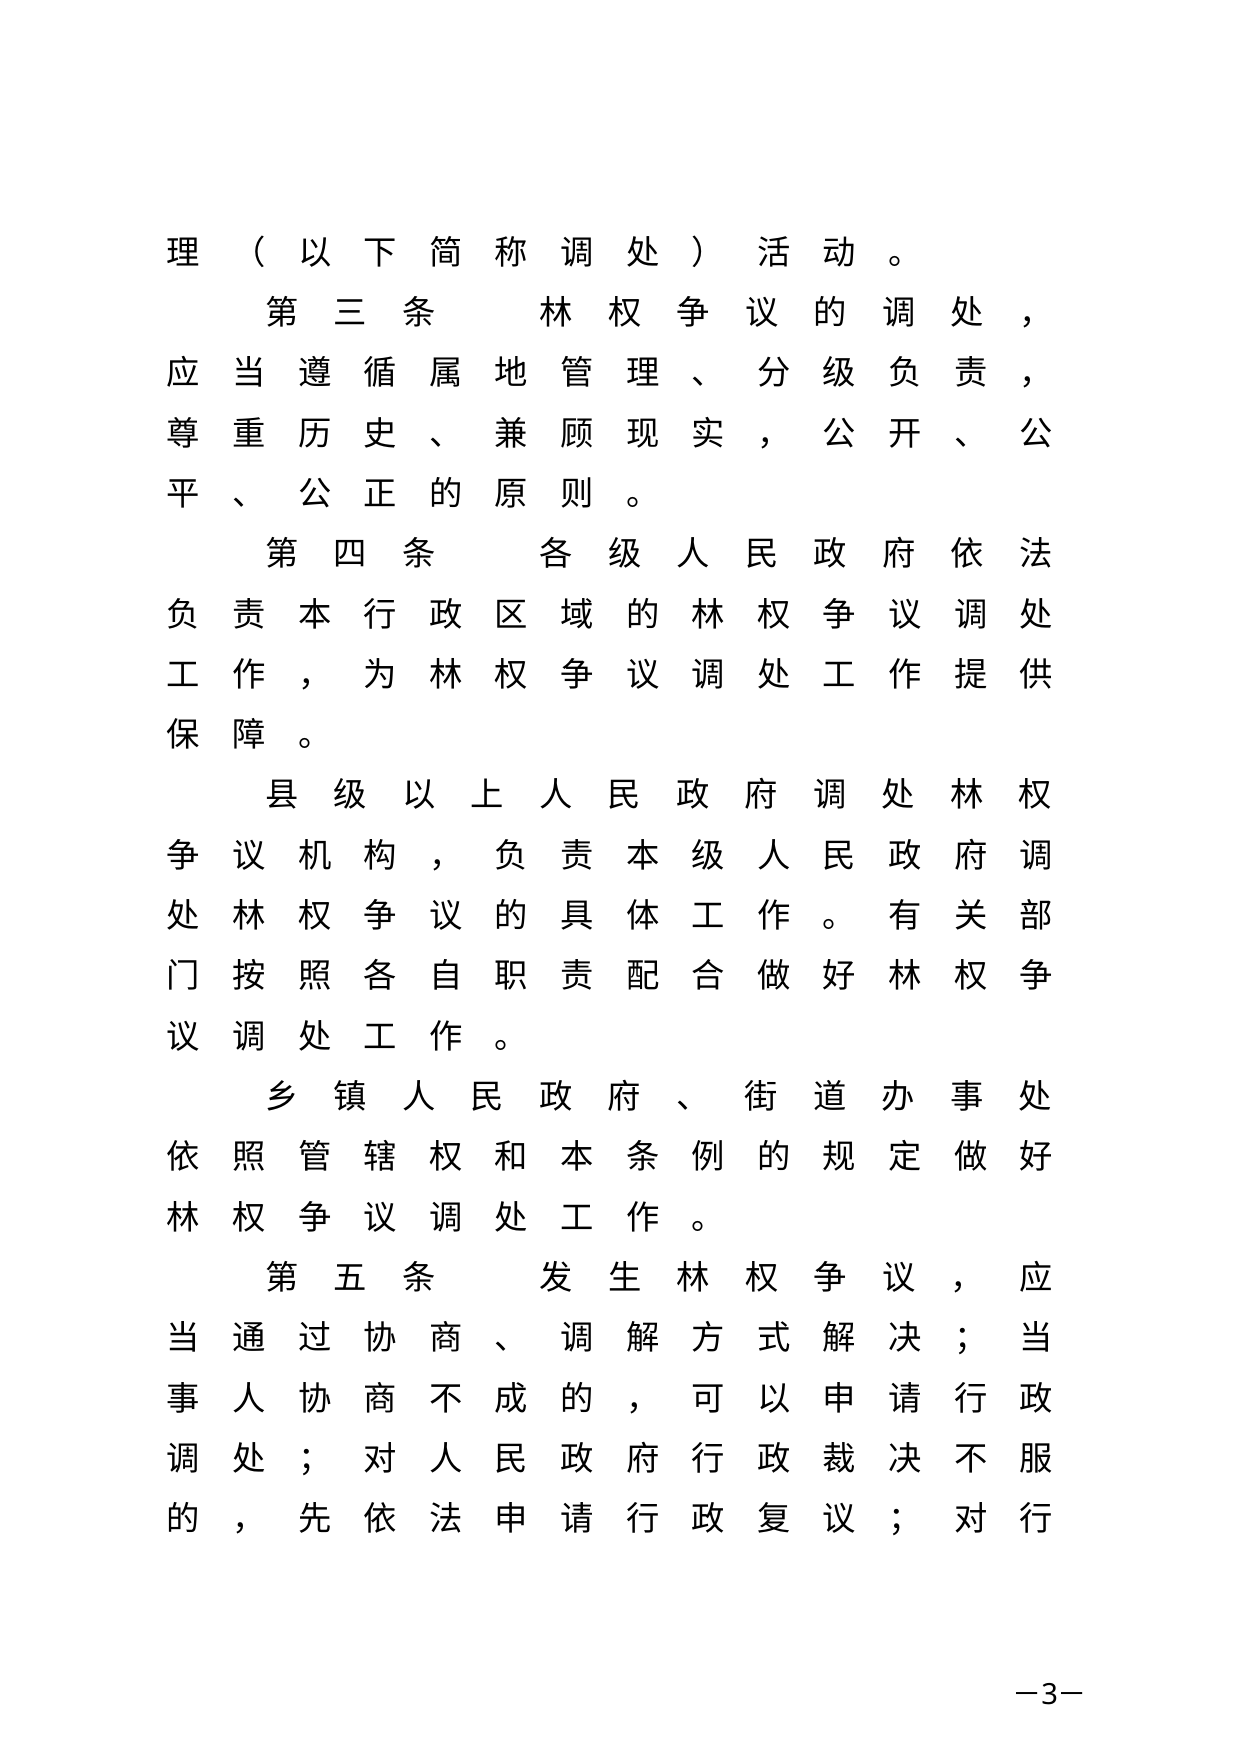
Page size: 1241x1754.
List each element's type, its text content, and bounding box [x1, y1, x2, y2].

text 县级以上人民政府调处林权争议机构，负责本级人民政府调处林权争议的具体工作。有关部门按照各自职责配合做好林权争议调处工作。 [167, 762, 1085, 1064]
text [167, 1245, 1085, 1546]
text 第三条 林权争议的调处，应当遵循属地管理、分级负责，尊重历史、兼顾现实，公开、公平、公正的原则。 [167, 280, 1085, 521]
text 乡镇人民政府、街道办事处依照管辖权和本条例的规定做好林权争议调处工作。 [167, 1064, 1085, 1245]
text 第四条 各级人民政府依法负责本行政区域的林权争议调处工作，为林权争议调处工作提供保障。 [167, 521, 1085, 762]
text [167, 219, 1085, 280]
